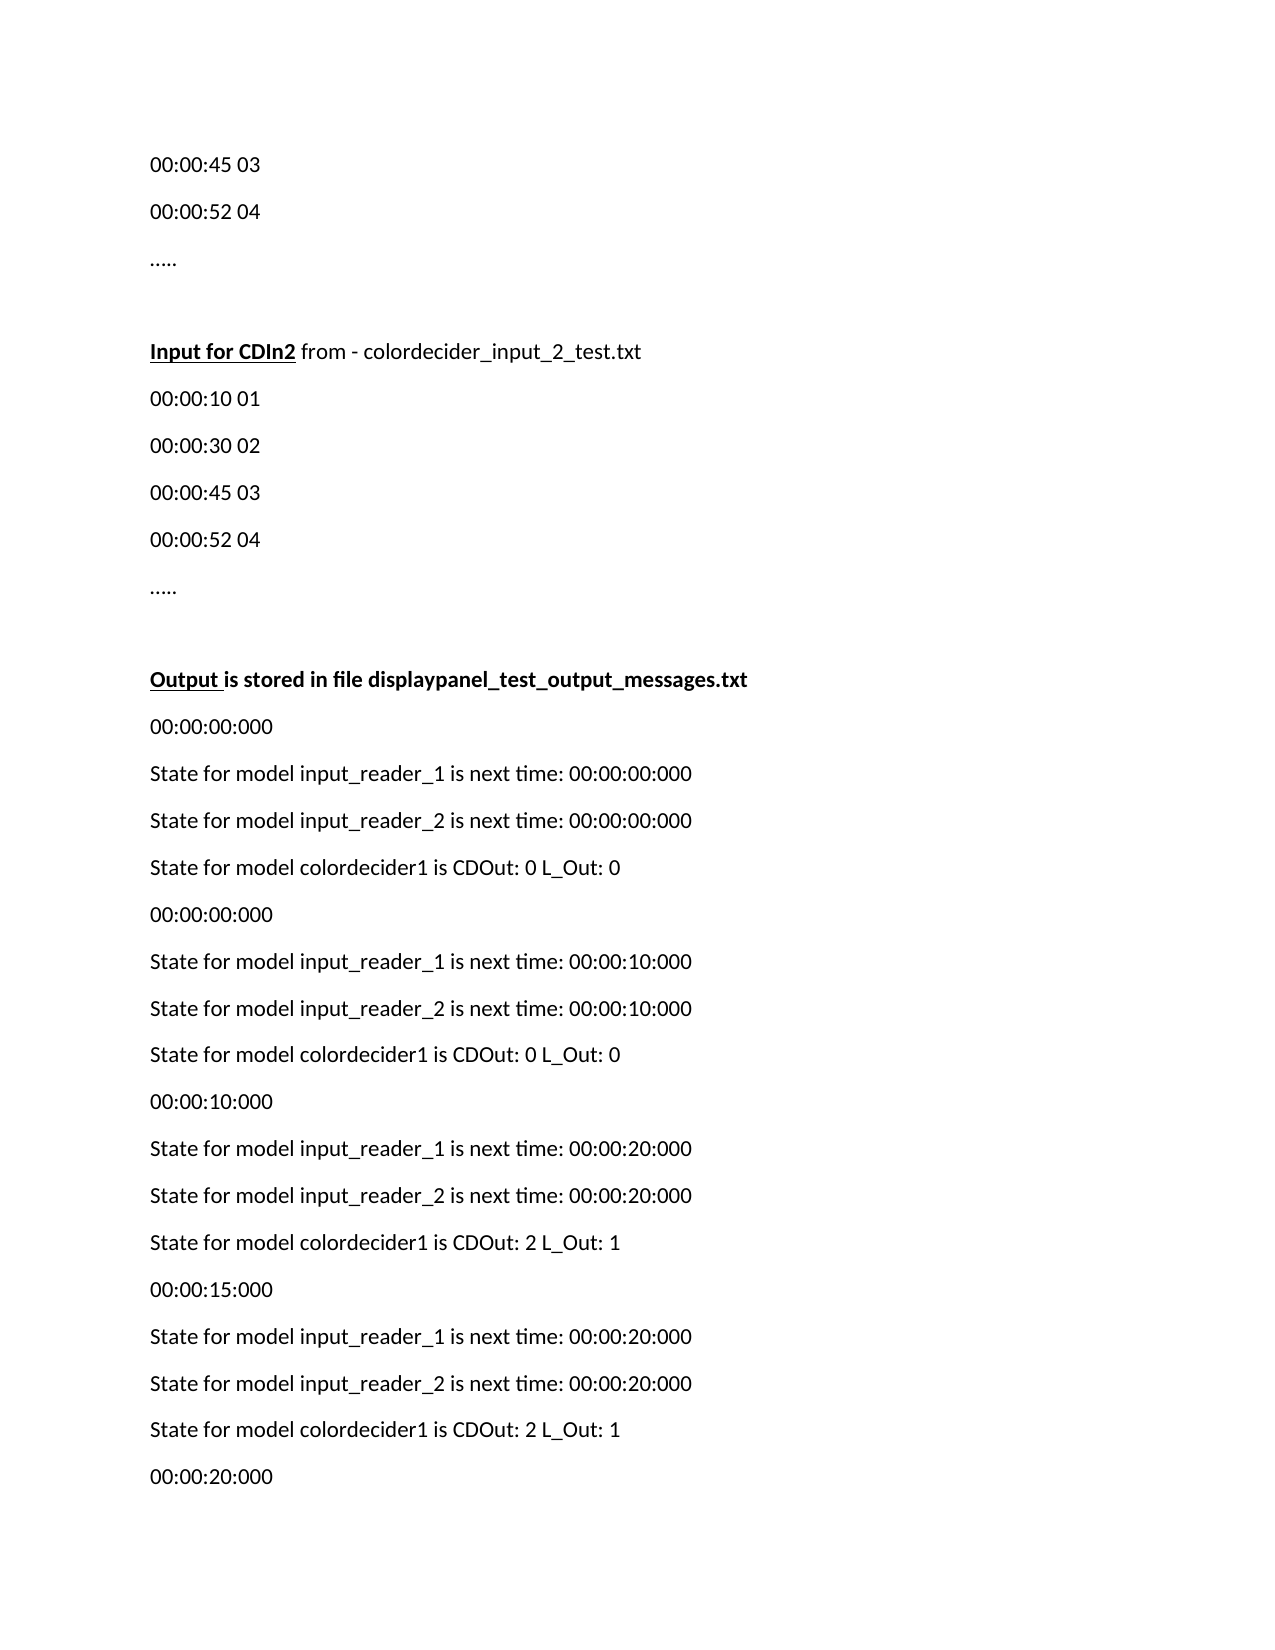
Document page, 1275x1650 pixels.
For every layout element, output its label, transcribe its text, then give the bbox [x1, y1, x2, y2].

text State for model input_reader_1 is next time: 00:00:00:000 [150, 759, 1125, 787]
text State for model colordecider1 is CDOut: 0 L_Out: 0 [150, 1041, 1125, 1069]
text 00:00:00:000 [150, 900, 1125, 928]
text Input for CDIn2 from - colordecider_input_2_test.txt [150, 337, 1125, 366]
text ….. [150, 244, 1125, 272]
text 00:00:45 03 [150, 478, 1125, 506]
text State for model input_reader_2 is next time: 00:00:10:000 [150, 994, 1125, 1022]
text 00:00:45 03 [150, 150, 1125, 178]
text State for model input_reader_1 is next time: 00:00:20:000 [150, 1134, 1125, 1162]
text 00:00:52 04 [150, 197, 1125, 225]
text 00:00:15:000 [150, 1275, 1125, 1303]
text 00:00:10:000 [150, 1087, 1125, 1116]
text 00:00:10 01 [150, 384, 1125, 412]
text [150, 1369, 1125, 1397]
text State for model input_reader_2 is next time: 00:00:00:000 [150, 806, 1125, 834]
text ….. [150, 572, 1125, 600]
text Output is stored in file displaypanel_test_output_messages.txt [150, 666, 1125, 694]
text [150, 1416, 1125, 1444]
text 00:00:20:000 [150, 1462, 1125, 1491]
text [150, 1322, 1125, 1350]
text State for model input_reader_2 is next time: 00:00:20:000 [150, 1181, 1125, 1209]
text State for model colordecider1 is CDOut: 2 L_Out: 1 [150, 1228, 1125, 1256]
text 00:00:00:000 [150, 712, 1125, 741]
text 00:00:30 02 [150, 431, 1125, 459]
text State for model colordecider1 is CDOut: 0 L_Out: 0 [150, 853, 1125, 881]
text State for model input_reader_1 is next time: 00:00:10:000 [150, 947, 1125, 975]
text 00:00:52 04 [150, 525, 1125, 553]
